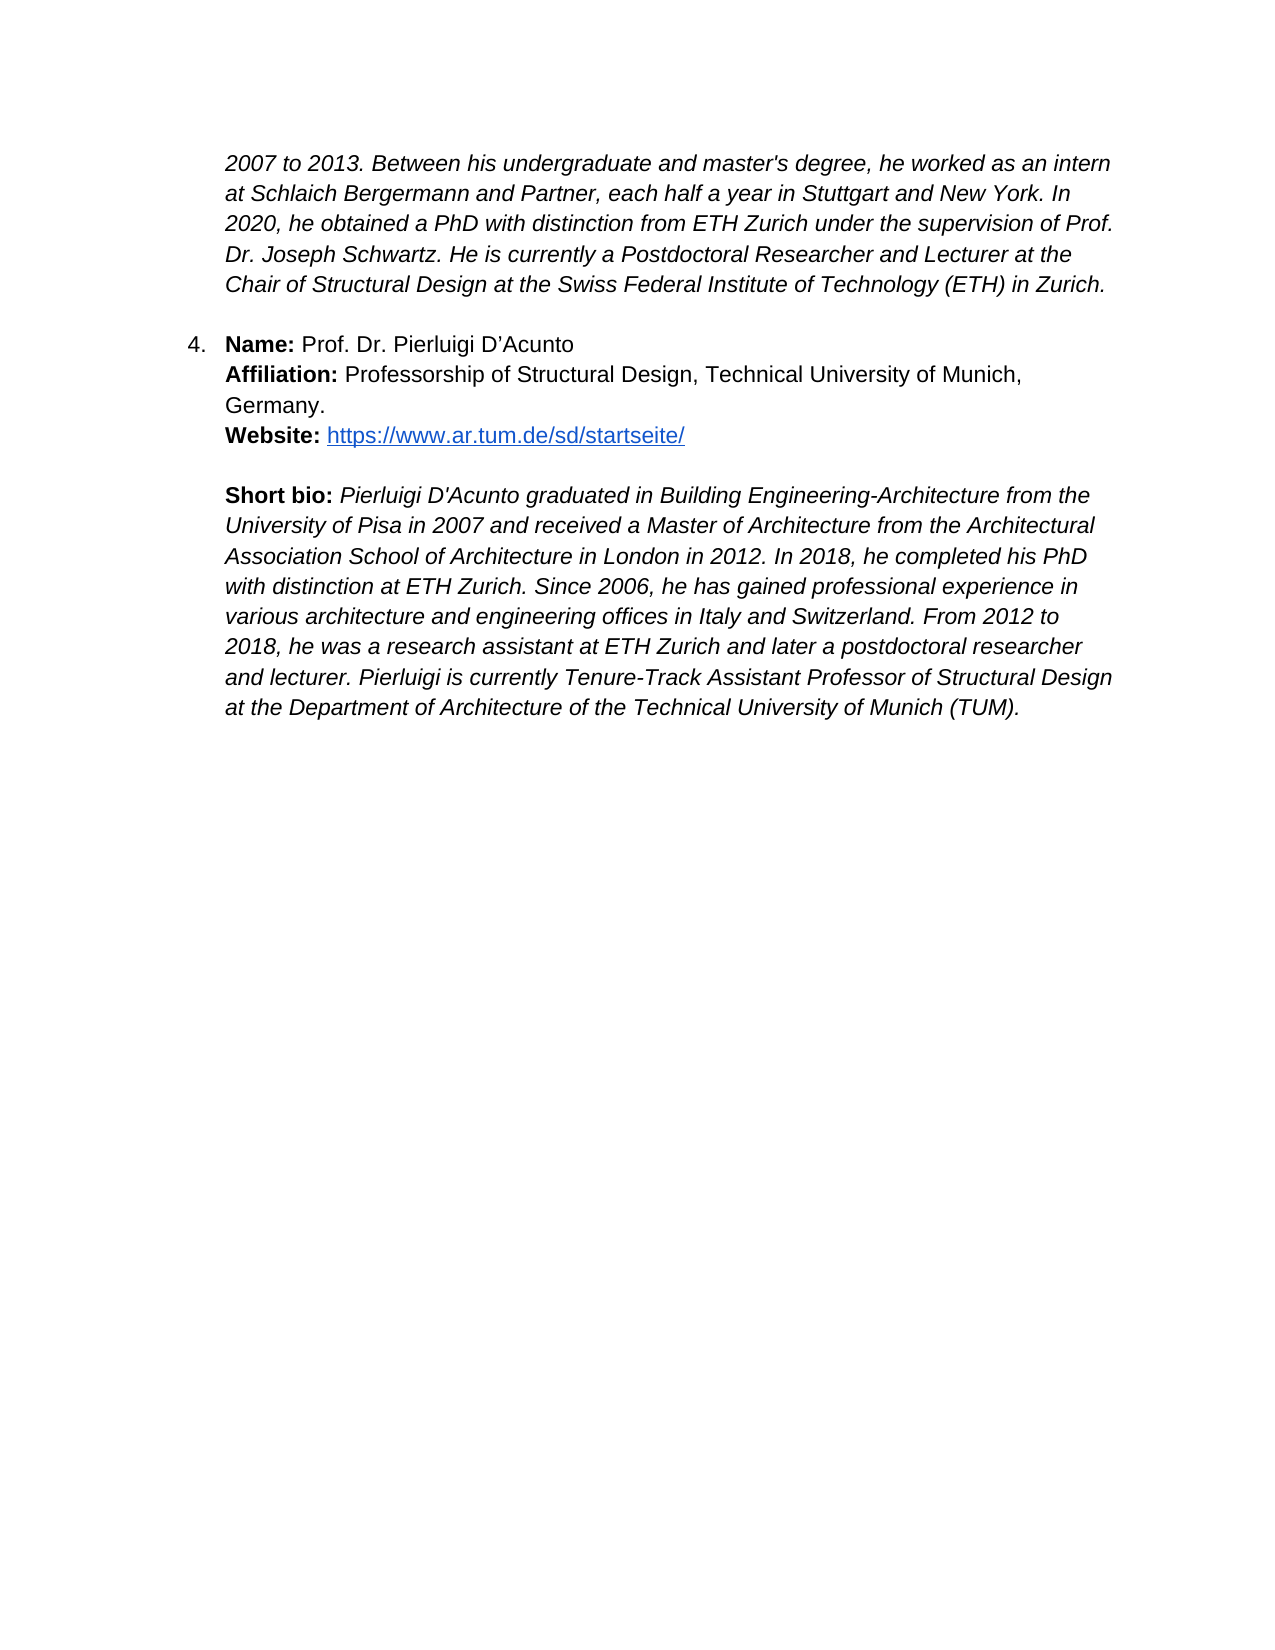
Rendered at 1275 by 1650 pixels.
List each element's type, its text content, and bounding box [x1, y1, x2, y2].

text Short bio: Pierluigi D'Acunto graduated in Building Engineering-Architecture from the University of Pisa in 2007 and received a Master of Architecture from the Architectural Association School of Architecture in London in 2012. In 2018, he completed his PhD with distinction at ETH Zurich. Since 2006, he has gained professional experience in various architecture and engineering offices in Italy and Switzerland. From 2012 to 2018, he was a research assistant at ETH Zurich and later a postdoctoral researcher and lecturer. Pierluigi is currently Tenure-Track Assistant Professor of Structural Design at the Department of Architecture of the Technical University of Munich (TUM). [225, 482, 1125, 720]
list Name: Prof. Dr. Pierluigi D’Acunto [187, 331, 1125, 358]
text Affiliation: Professorship of Structural Design, Technical University of Munich, Germany. Website: https://www.ar.tum.de/sd/startseite/ [225, 361, 1125, 448]
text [225, 150, 1125, 297]
